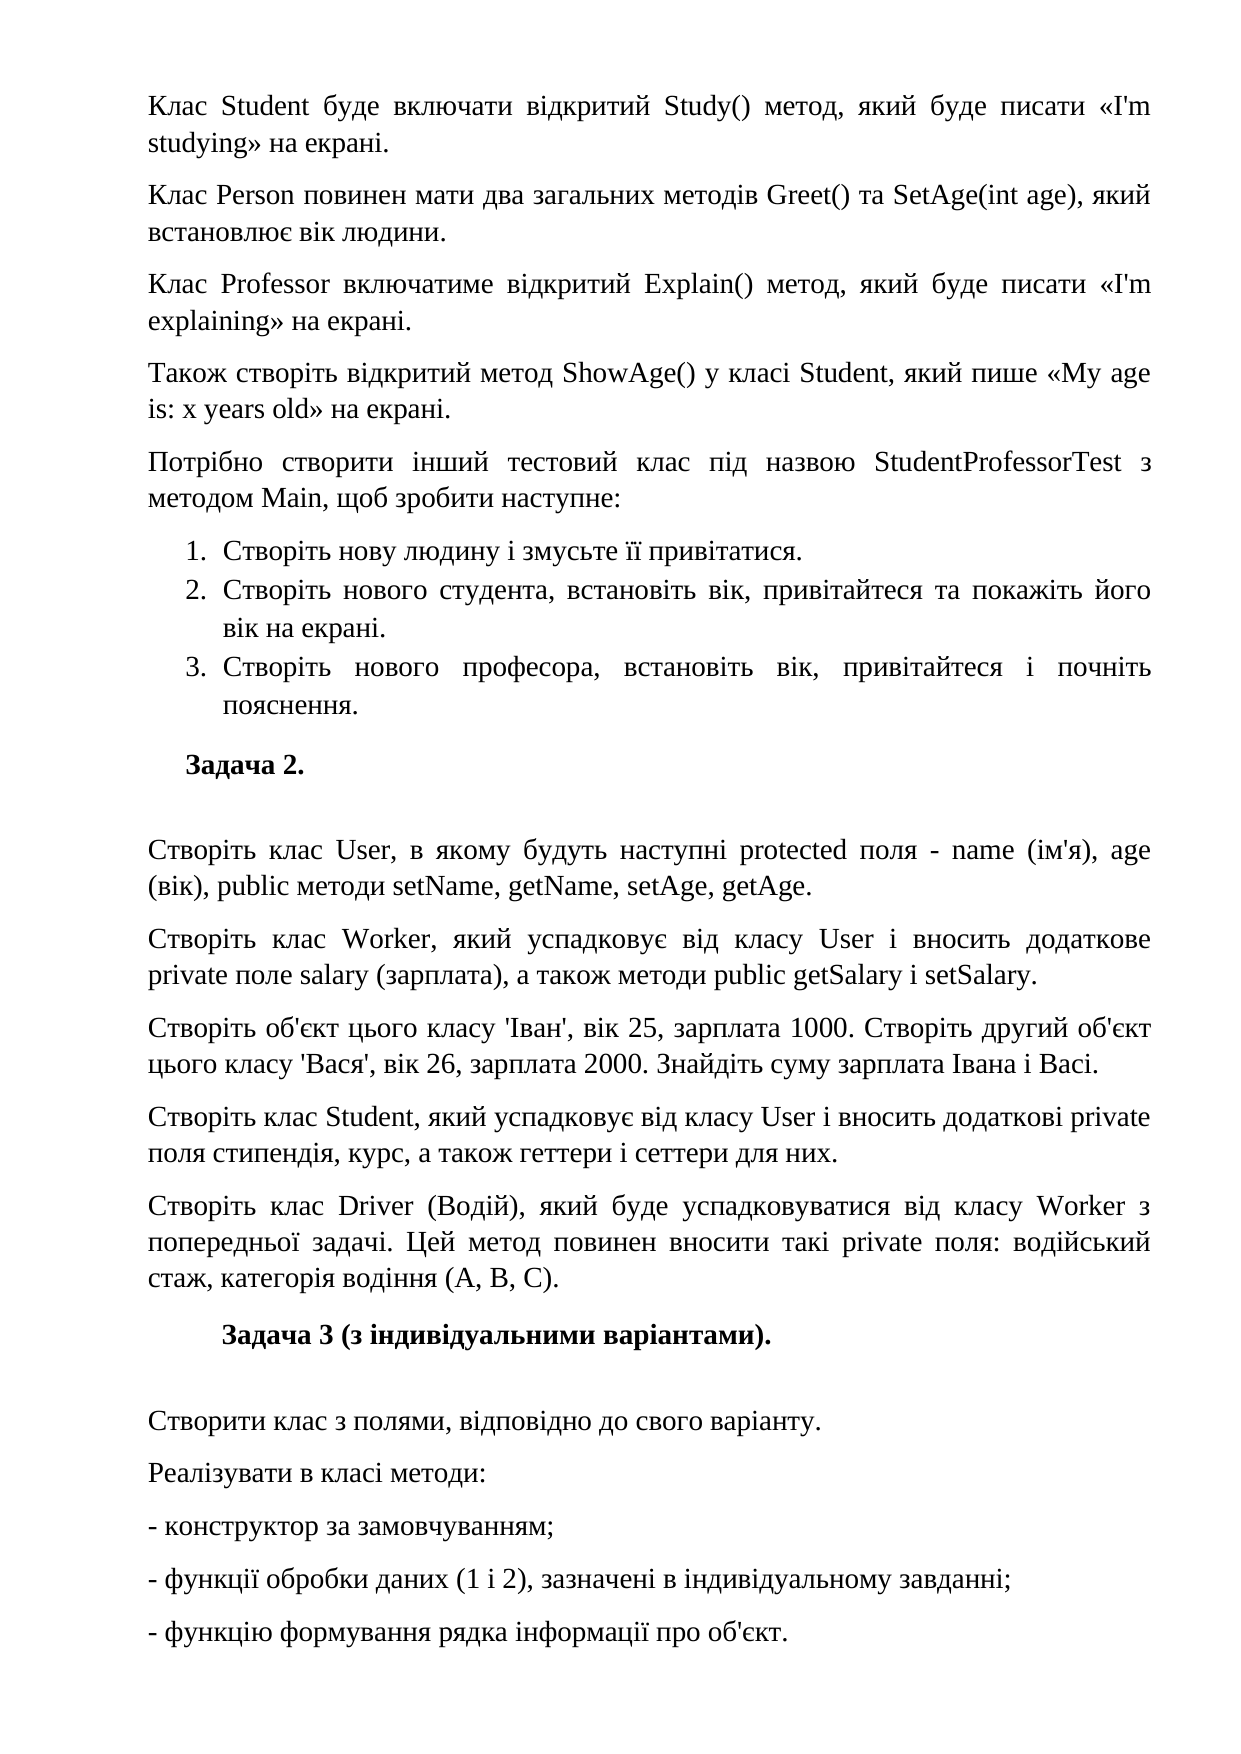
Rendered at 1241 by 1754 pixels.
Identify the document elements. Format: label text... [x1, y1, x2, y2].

text Створіть клас Worker, який успадковує від класу User і вносить додаткове private поле salary (зарплата), а також методи public getSalary і setSalary. [148, 921, 1152, 991]
text Створіть клас User, в якому будуть наступні protected поля - name (ім'я), age (вік), public методи setName, getName, setAge, getAge. [148, 832, 1152, 902]
subtitle Задача 2. [148, 747, 1152, 780]
list Створіть нового професора, встановіть вік, привітайтеся і почніть пояснення. [185, 649, 1152, 721]
list Створіть нову людину і змусьте її привітатися. [185, 533, 1152, 567]
text Клас Professor включатиме відкритий Explain() метод, який буде писати «I'm explaining» на екрані. [148, 266, 1152, 336]
text Клас Student буде включати відкритий Study() метод, який буде писати «I'm studying» на екрані. [148, 88, 1152, 158]
list Створіть нового студента, встановіть вік, привітайтеся та покажіть його вік на екрані. [185, 572, 1152, 644]
text Створіть об'єкт цього класу 'Іван', вік 25, зарплата 1000. Створіть другий об'єкт цього класу 'Вася', вік 26, зарплата 2000. Знайдіть суму зарплата Івана і Васі. [148, 1010, 1152, 1080]
text Створіть клас Student, який успадковує від класу User і вносить додаткові private поля стипендія, курс, а також геттери і сеттери для них. [148, 1099, 1152, 1169]
text Потрібно створити інший тестовий клас під назвою StudentProfessorTest з методом Main, щоб зробити наступне: [148, 444, 1152, 514]
text Створити клас з полями, відповідно до свого варіанту. [148, 1403, 1152, 1436]
text - функцію формування рядка інформації про об'єкт. [148, 1614, 1152, 1648]
text - функції обробки даних (1 і 2), зазначені в індивідуальному завданні; [148, 1561, 1152, 1595]
text Клас Person повинен мати два загальних методів Greet() та SetAge(int age), який встановлює вік людини. [148, 177, 1152, 247]
text Створіть клас Driver (Водій), який буде успадковуватися від класу Worker з попередньої задачі. Цей метод повинен вносити такі private поля: водійський стаж, категорія водіння (A, B, C). [148, 1188, 1152, 1294]
text Реалізувати в класі методи: [148, 1456, 1152, 1489]
text - конструктор за замовчуванням; [148, 1508, 1152, 1542]
text Також створіть відкритий метод ShowAge() у класі Student, який пише «My age is: x years old» на екрані. [148, 355, 1152, 425]
subtitle Задача 3 (з індивідуальними варіантами). [148, 1317, 1152, 1351]
